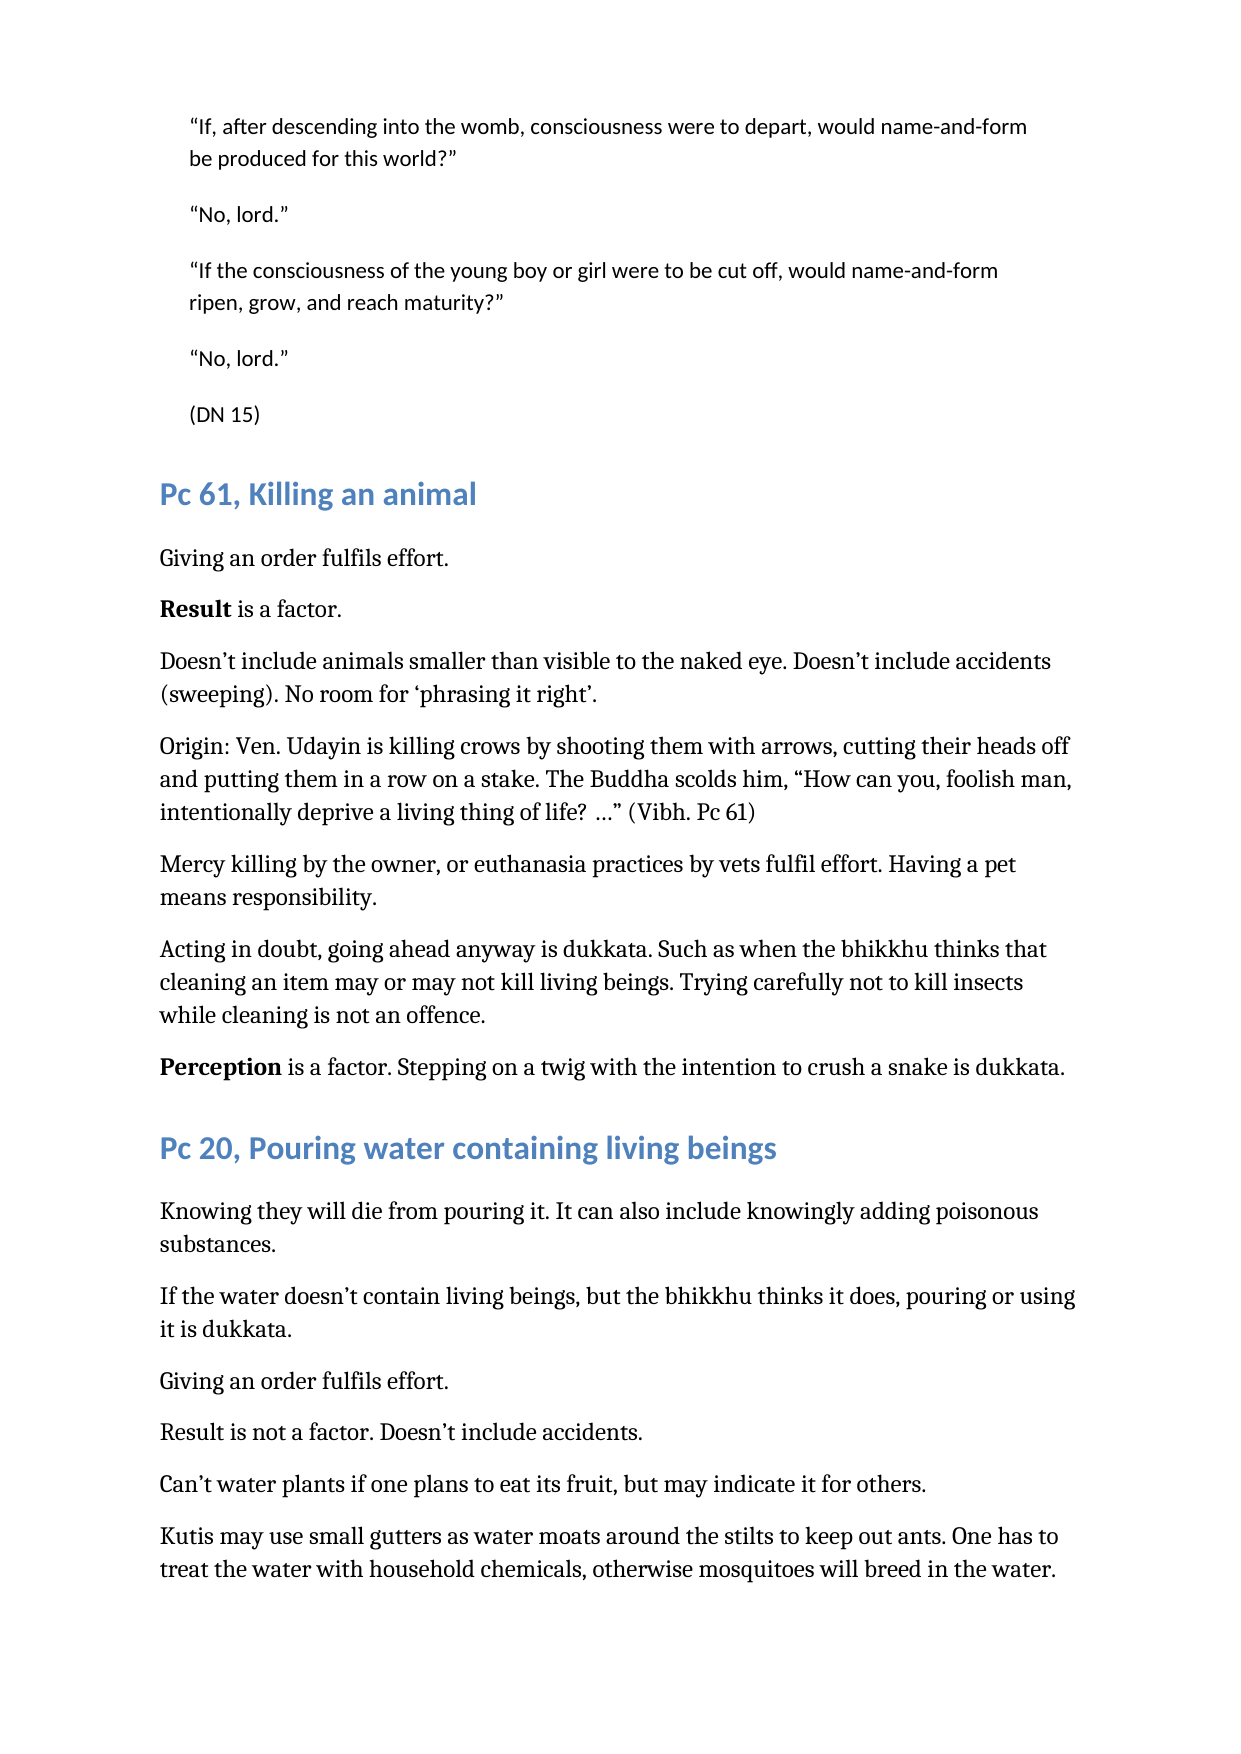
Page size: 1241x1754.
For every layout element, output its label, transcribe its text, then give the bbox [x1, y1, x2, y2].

text Mercy killing by the owner, or euthanasia practices by vets fulfil effort. Having a pet means responsibility. [159, 850, 1081, 912]
text Acting in doubt, going ahead anyway is dukkata. Such as when the bhikkhu thinks that cleaning an item may or may not kill living beings. Trying carefully not to kill insects while cleaning is not an offence. [159, 934, 1081, 1029]
subtitle Pc 61, Killing an animal [159, 473, 1081, 514]
text Knowing they will die from pouring it. It can also include knowingly adding poisonous substances. [159, 1197, 1081, 1259]
text Origin: Ven. Udayin is killing crows by shooting them with arrows, cutting their heads off and putting them in a row on a stake. The Buddha scolds him, “How can you, foolish man, intentionally deprive a living thing of life? …” (Vibh. Pc 61) [159, 732, 1081, 827]
text Kutis may use small gutters as water moats around the stilts to keep out ants. One has to treat the water with household chemicals, otherwise mosquitoes will breed in the water. [159, 1522, 1081, 1584]
text Giving an order fulfils effort. [159, 1367, 1081, 1395]
text (DN 15) [189, 400, 1051, 428]
text Giving an order fulfils effort. [159, 544, 1081, 572]
text “If the consciousness of the young boy or girl were to be cut off, would name-and-form ripen, grow, and reach maturity?” [189, 256, 1051, 316]
text Perception is a factor. Stepping on a twig with the intention to crush a snake is dukkata. [159, 1052, 1081, 1081]
text Result is not a factor. Doesn’t include accidents. [159, 1418, 1081, 1447]
text Doesn’t include animals smaller than visible to the naked eye. Doesn’t include accidents (sweeping). No room for ‘phrasing it right’. [159, 647, 1081, 709]
text “No, lord.” [189, 344, 1051, 372]
subtitle Pc 20, Pouring water containing living beings [159, 1127, 1081, 1167]
text Can’t water plants if one plans to eat its fruit, but may indicate it for others. [159, 1470, 1081, 1499]
text Result is a factor. [159, 595, 1081, 624]
text If the water doesn’t contain living beings, but the bhikkhu thinks it does, pouring or using it is dukkata. [159, 1282, 1081, 1343]
text “If, after descending into the womb, consciousness were to depart, would name-and-form be produced for this world?” [189, 112, 1051, 172]
text “No, lord.” [189, 200, 1051, 228]
